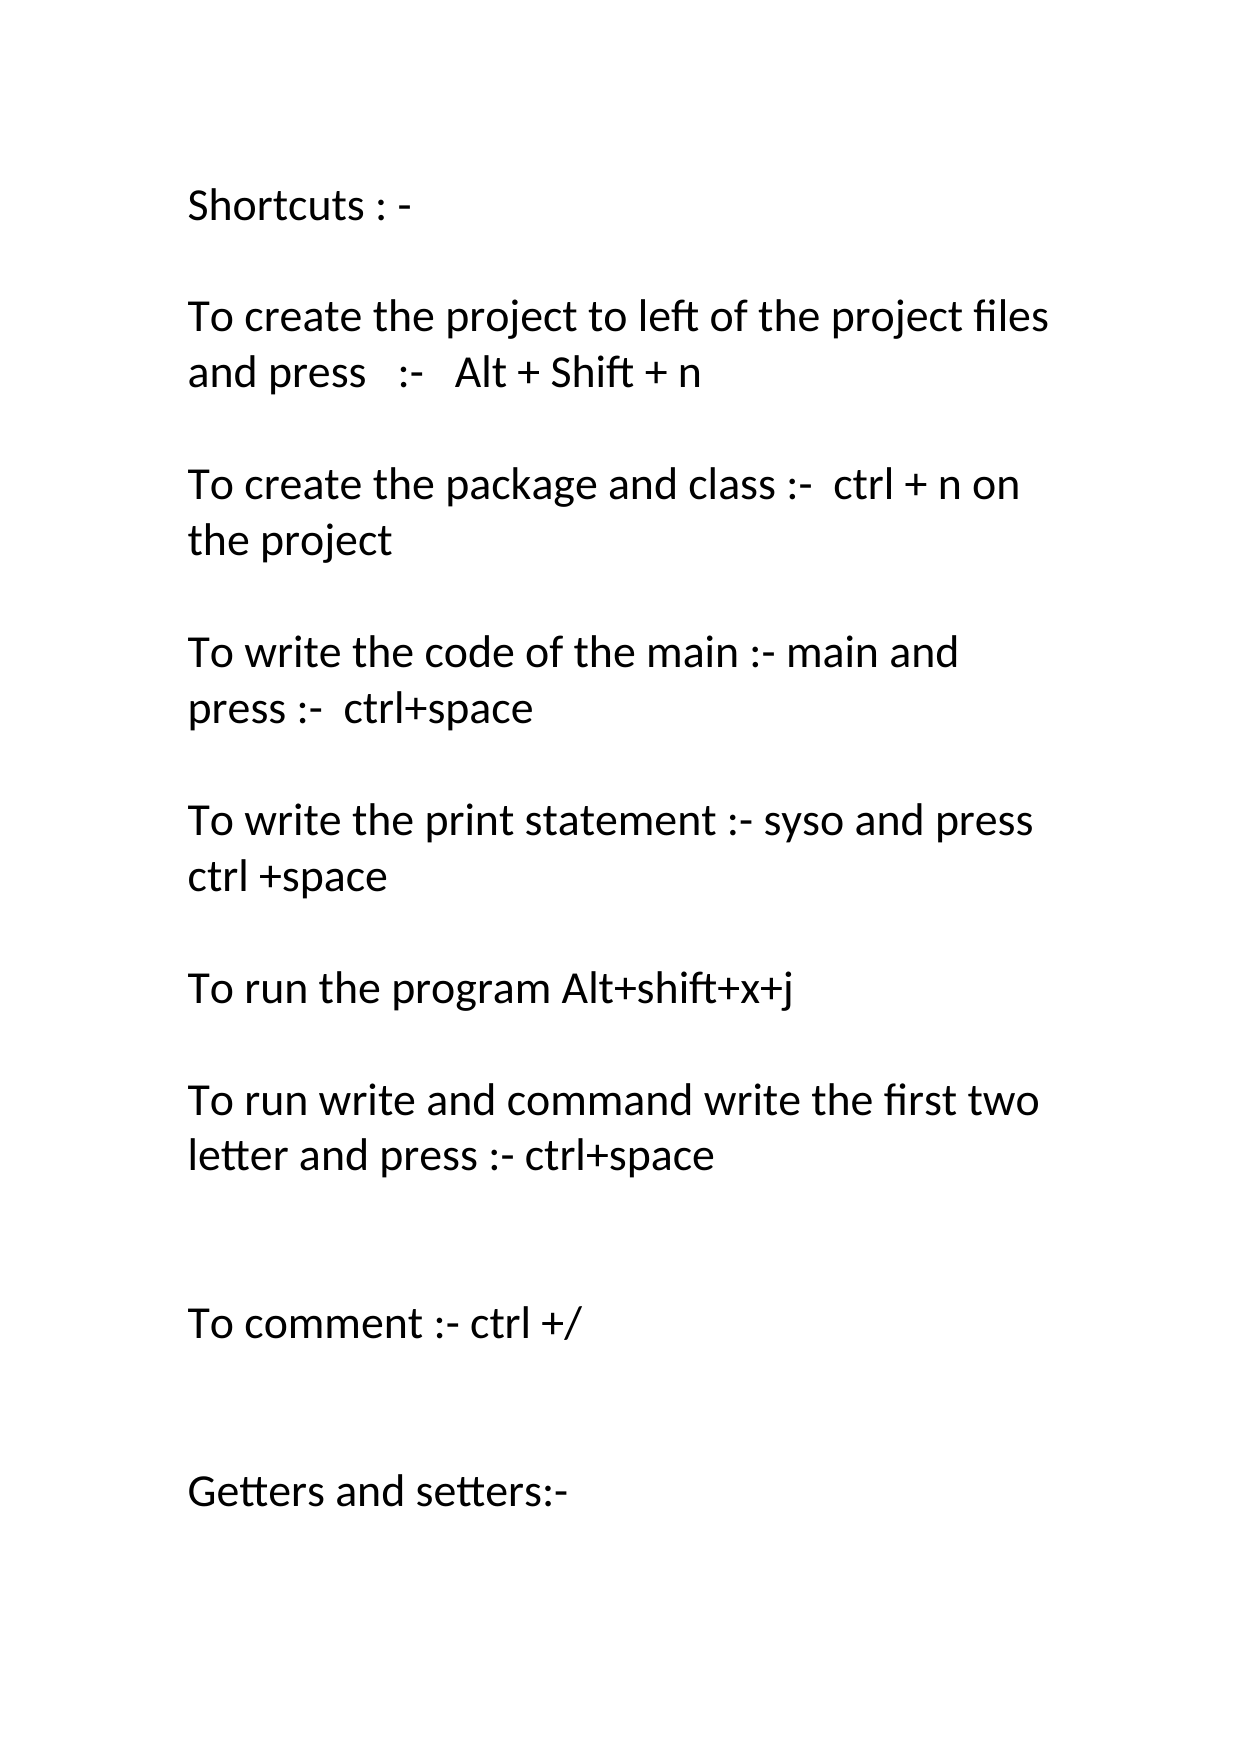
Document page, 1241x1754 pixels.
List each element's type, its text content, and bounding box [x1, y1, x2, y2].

text To create the project to left of the project files and press :- Alt + Shift + n [187, 287, 1053, 399]
text Getters and setters:- [187, 1462, 1053, 1518]
text To create the package and class :- ctrl + n on the project [187, 455, 1053, 567]
text To write the print statement :- syso and press ctrl +space [187, 791, 1053, 903]
text To write the code of the main :- main and press :- ctrl+space [187, 623, 1053, 735]
text To run the program Alt+shift+x+j [187, 958, 1053, 1014]
text Shortcuts : - [187, 175, 1053, 231]
text To comment :- ctrl +/ [187, 1294, 1053, 1350]
text To run write and command write the first two letter and press :- ctrl+space [187, 1070, 1053, 1182]
